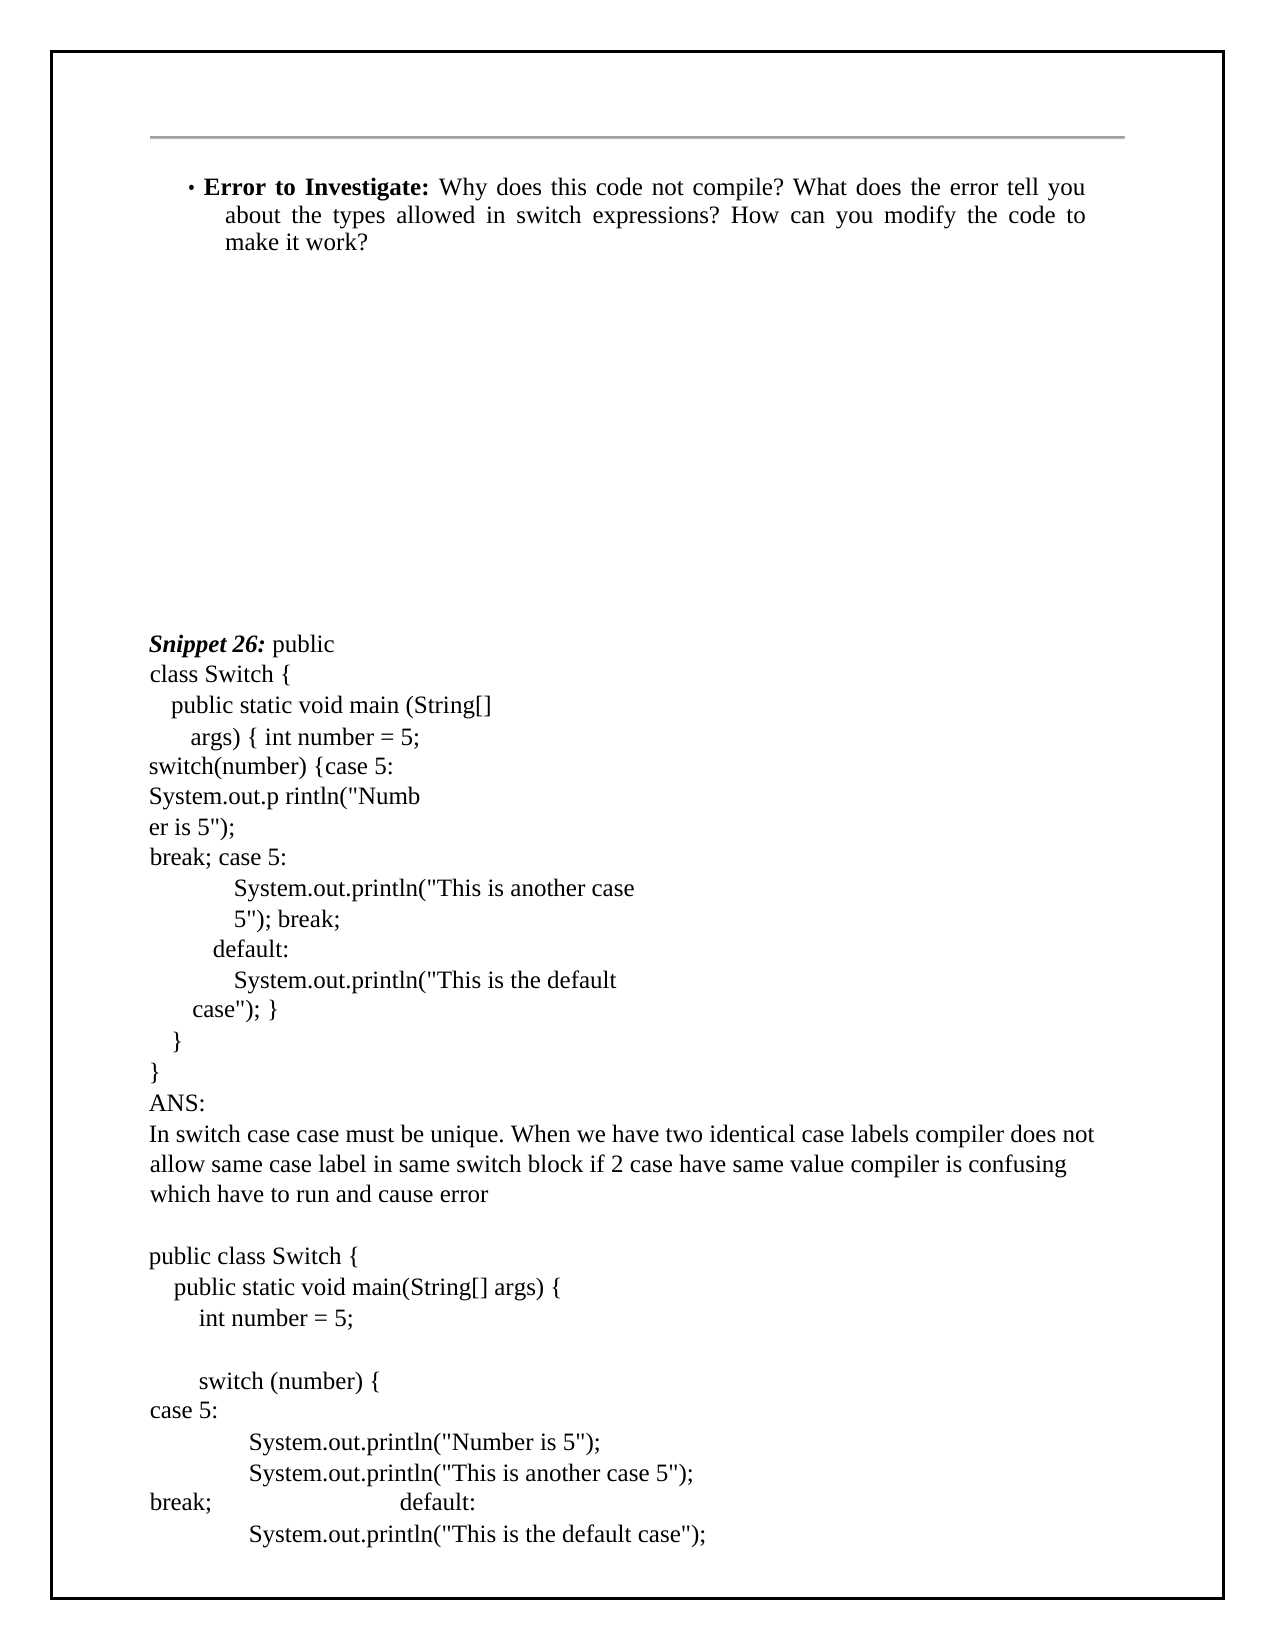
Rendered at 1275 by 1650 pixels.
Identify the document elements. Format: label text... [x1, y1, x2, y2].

text public static void main (String[] [171, 690, 1122, 719]
text public class Switch { [148, 1241, 1122, 1270]
text Snippet 26: public class Switch { [148, 629, 359, 688]
text System.out.println("This is the default case"); [148, 1519, 1122, 1547]
text public static void main(String[] args) { [148, 1272, 1122, 1301]
text ANS: [148, 1088, 1122, 1117]
text • Error to Investigate: Why does this code not compile? What does the error tell you about the types allowed in switch expressions? How can you modify the code to make it work? [187, 173, 1087, 256]
text System.out.println("Number is 5"); [148, 1427, 1122, 1455]
text In switch case case must be unique. When we have two identical case labels compiler does not allow same case label in same switch block if 2 case have same value compiler is confusing which have to run and cause error [148, 1119, 1122, 1207]
text System.out.println("This is another case [233, 873, 1122, 902]
text System.out.println("This is the default case"); } [192, 965, 705, 1023]
text int number = 5; [148, 1303, 1122, 1332]
text } [148, 1057, 1122, 1086]
text er is 5"); break; case 5: [148, 812, 300, 870]
text 5"); break; default: [213, 904, 420, 962]
text } [171, 1026, 1122, 1054]
text args) { int number = 5; switch(number) {case 5: System.out.p rintln("Numb [148, 722, 421, 809]
text System.out.println("This is another case 5"); break; default: [148, 1458, 695, 1516]
text switch (number) { case 5: [148, 1366, 438, 1424]
